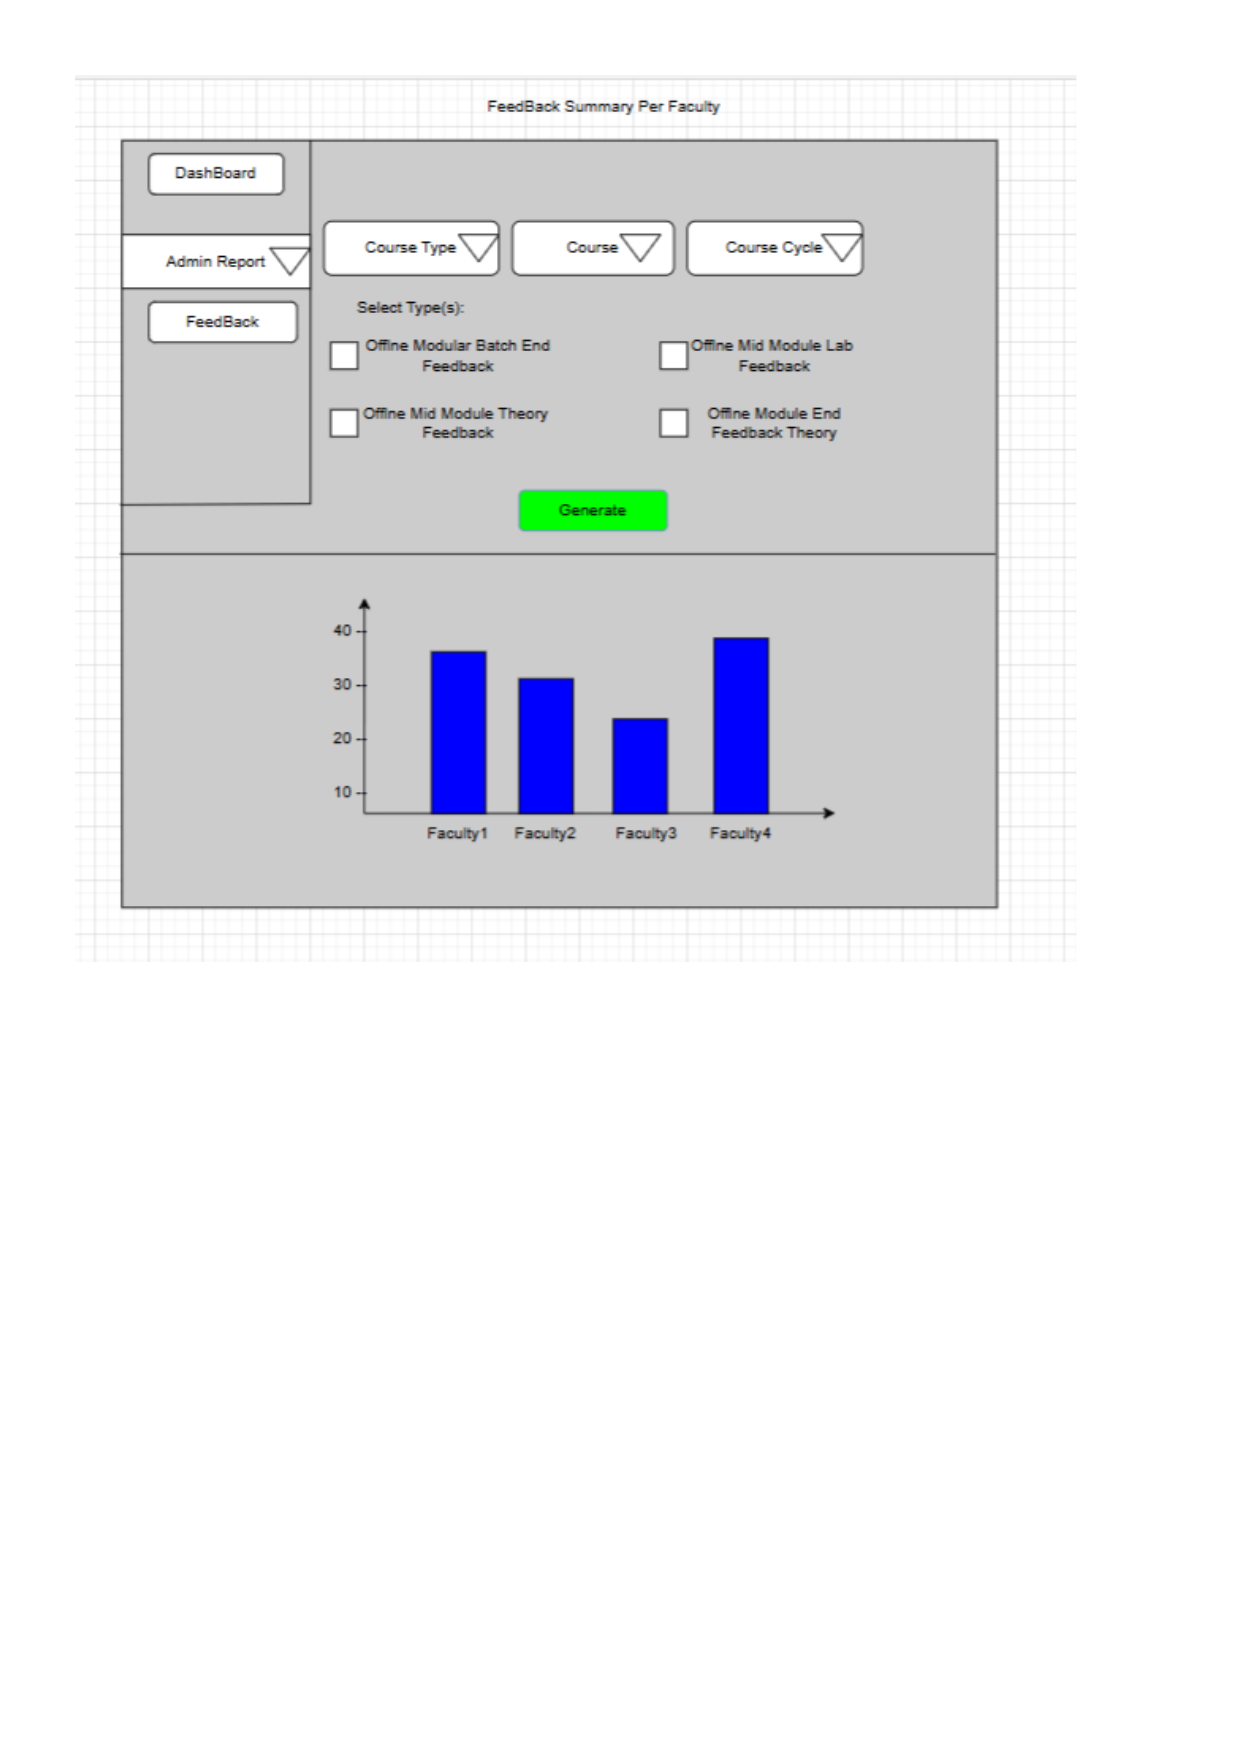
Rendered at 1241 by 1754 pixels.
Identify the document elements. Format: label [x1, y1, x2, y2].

picture [75, 75, 1077, 962]
